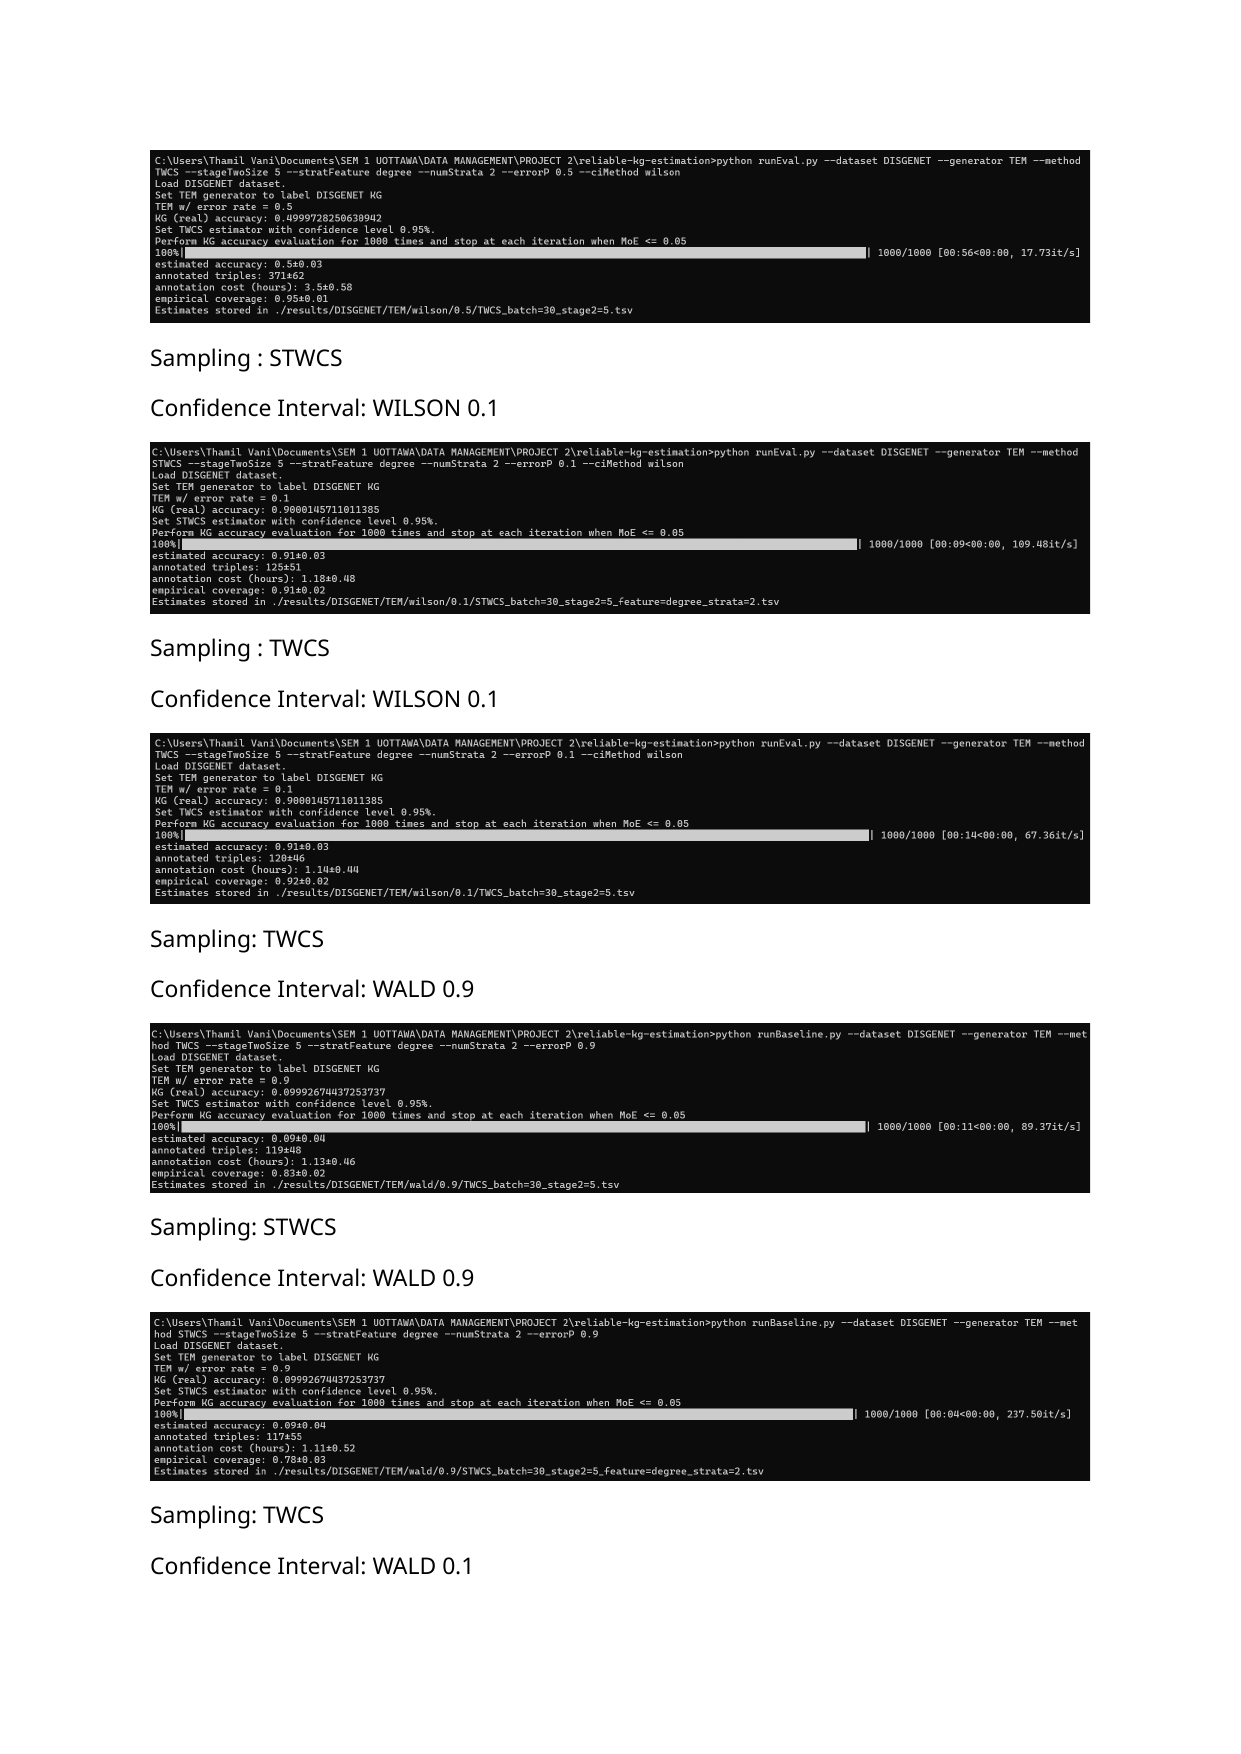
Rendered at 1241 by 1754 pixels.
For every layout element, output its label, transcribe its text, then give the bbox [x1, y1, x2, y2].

picture [150, 733, 1091, 904]
text Sampling: STWCS [150, 1211, 1090, 1243]
text Sampling : STWCS [150, 342, 1090, 373]
text Confidence Interval: WILSON 0.1 [150, 392, 1090, 423]
text Sampling: TWCS [150, 1499, 1090, 1531]
text Confidence Interval: WALD 0.9 [150, 1262, 1090, 1293]
picture [150, 1312, 1091, 1481]
picture [150, 150, 1091, 323]
text Sampling: TWCS [150, 923, 1090, 954]
picture [150, 1023, 1091, 1193]
text Sampling : TWCS [150, 632, 1090, 663]
text Confidence Interval: WILSON 0.1 [150, 683, 1090, 714]
text Confidence Interval: WALD 0.9 [150, 973, 1090, 1005]
picture [150, 442, 1091, 614]
text Confidence Interval: WALD 0.1 [150, 1550, 1090, 1581]
